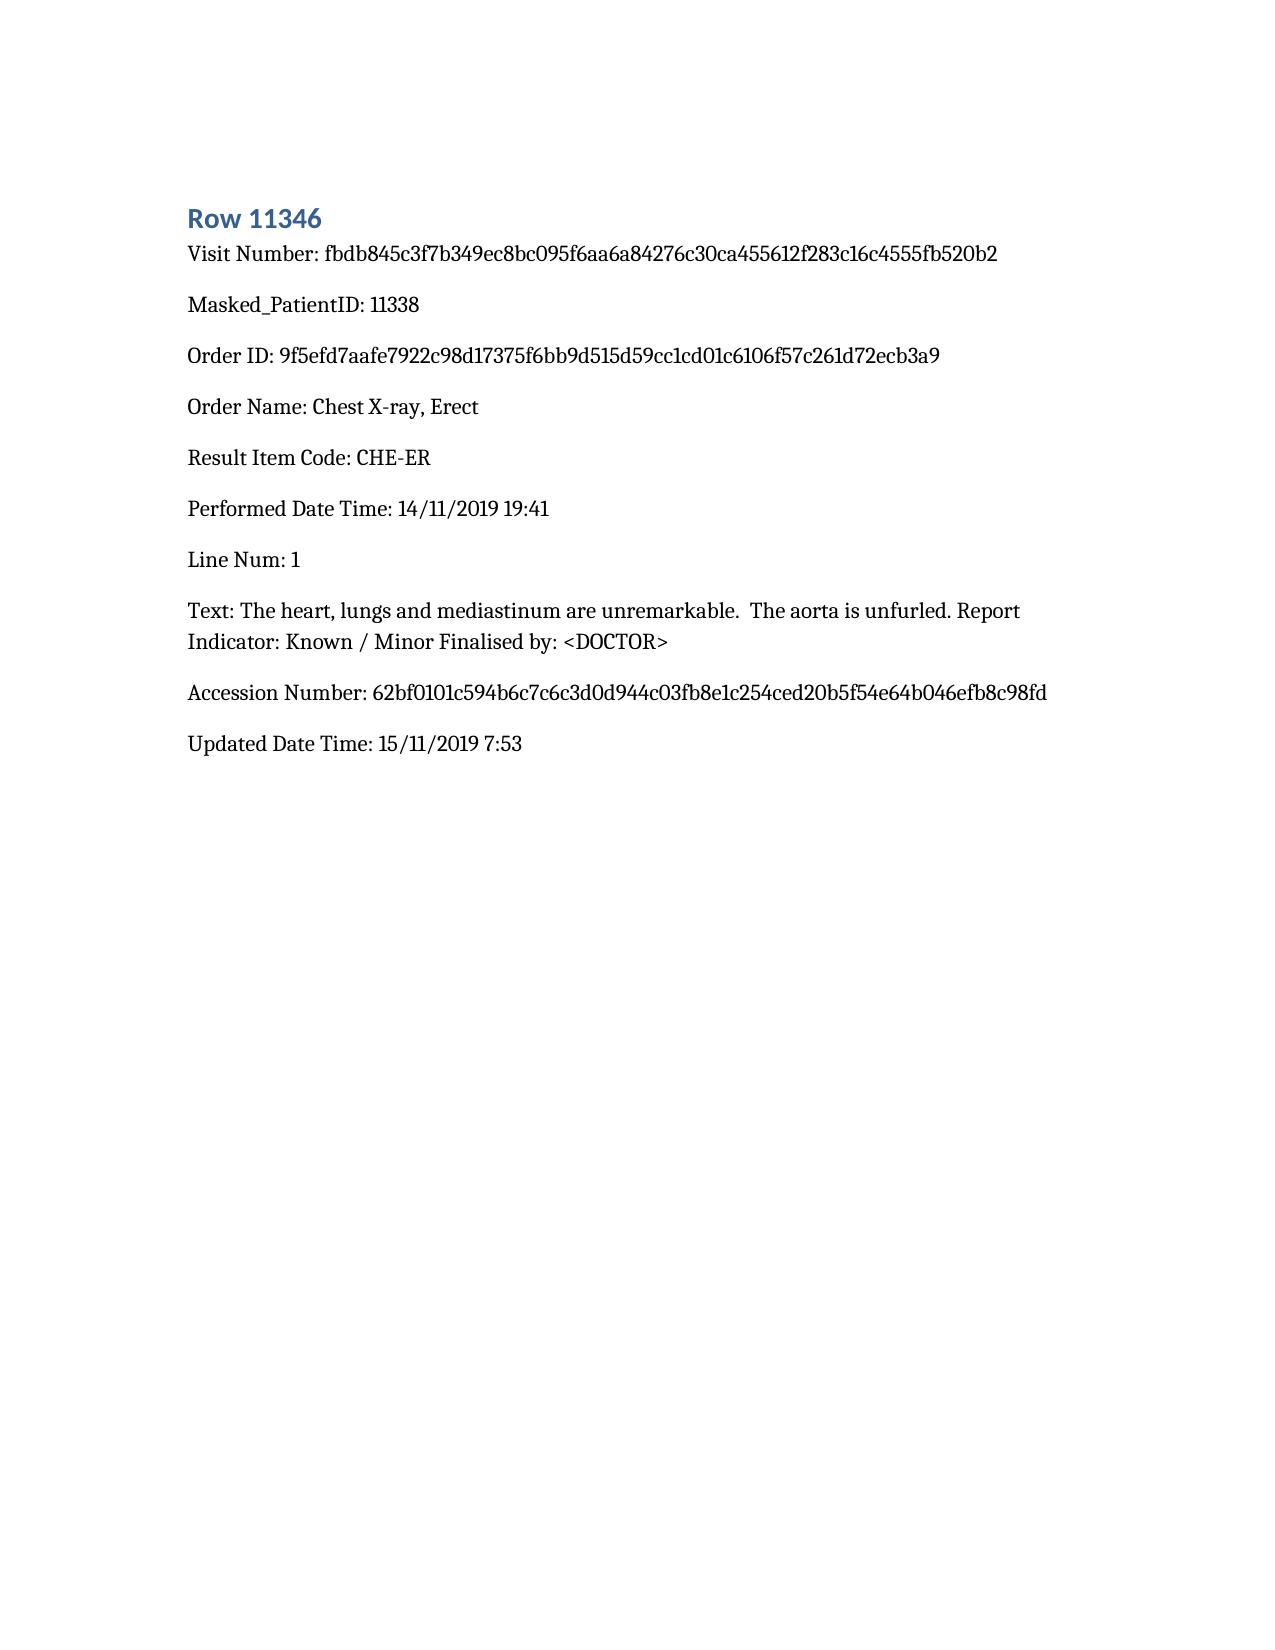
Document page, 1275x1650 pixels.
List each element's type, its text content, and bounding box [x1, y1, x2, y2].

text Masked_PatientID: 11338 [187, 292, 1087, 318]
text Order Name: Chest X-ray, Erect [187, 394, 1087, 420]
text Accession Number: 62bf0101c594b6c7c6c3d0d944c03fb8e1c254ced20b5f54e64b046efb8c98fd [187, 679, 1087, 706]
text Text: The heart, lungs and mediastinum are unremarkable. The aorta is unfurled. Report Indicator: Known / Minor Finalised by: <DOCTOR> [187, 598, 1087, 655]
text Line Num: 1 [187, 547, 1087, 573]
subtitle Row 11346 [187, 200, 1087, 236]
text Order ID: 9f5efd7aafe7922c98d17375f6bb9d515d59cc1cd01c6106f57c261d72ecb3a9 [187, 343, 1087, 369]
text Updated Date Time: 15/11/2019 7:53 [187, 731, 1087, 757]
text Performed Date Time: 14/11/2019 19:41 [187, 496, 1087, 522]
text Result Item Code: CHE-ER [187, 445, 1087, 471]
text Visit Number: fbdb845c3f7b349ec8bc095f6aa6a84276c30ca455612f283c16c4555fb520b2 [187, 241, 1087, 267]
